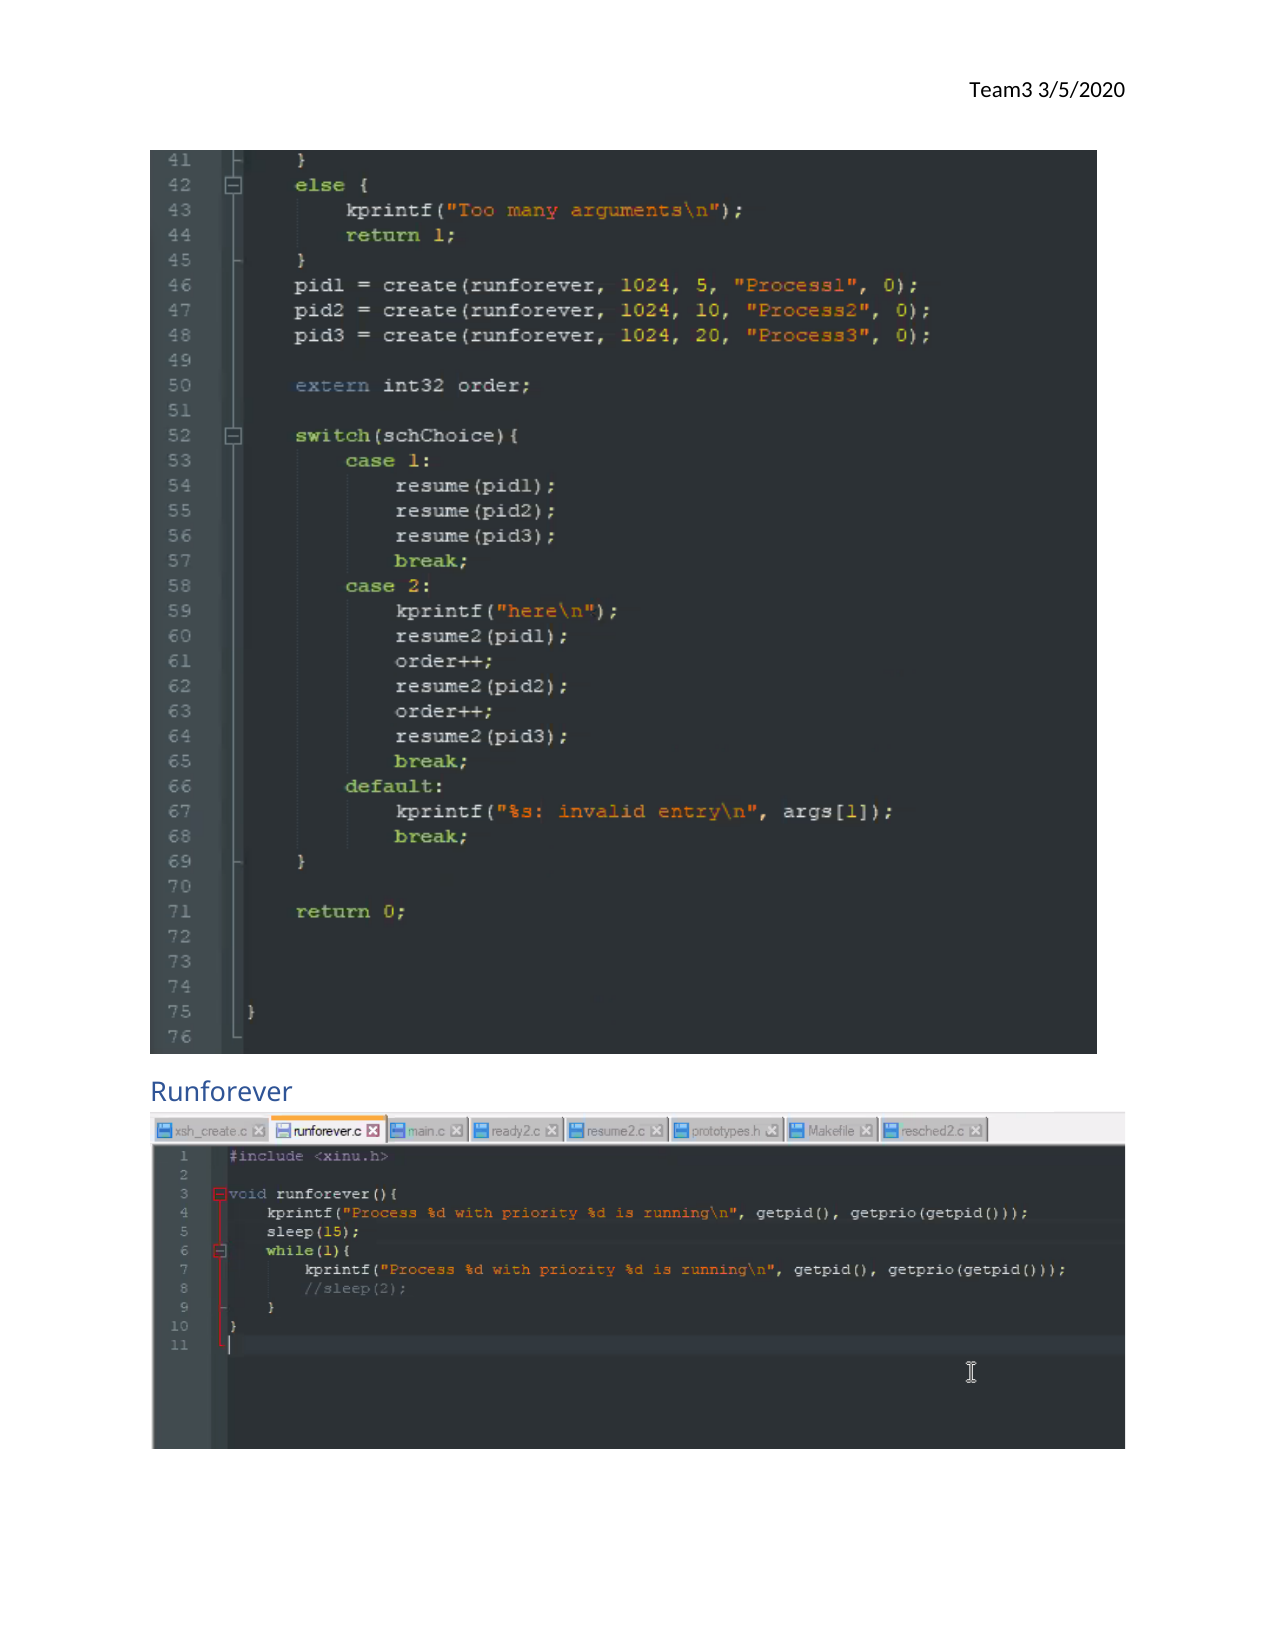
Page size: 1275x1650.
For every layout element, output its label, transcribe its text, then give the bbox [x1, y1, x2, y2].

subtitle Runforever [150, 1072, 1125, 1109]
picture [150, 1111, 1125, 1449]
picture [150, 150, 1097, 1054]
